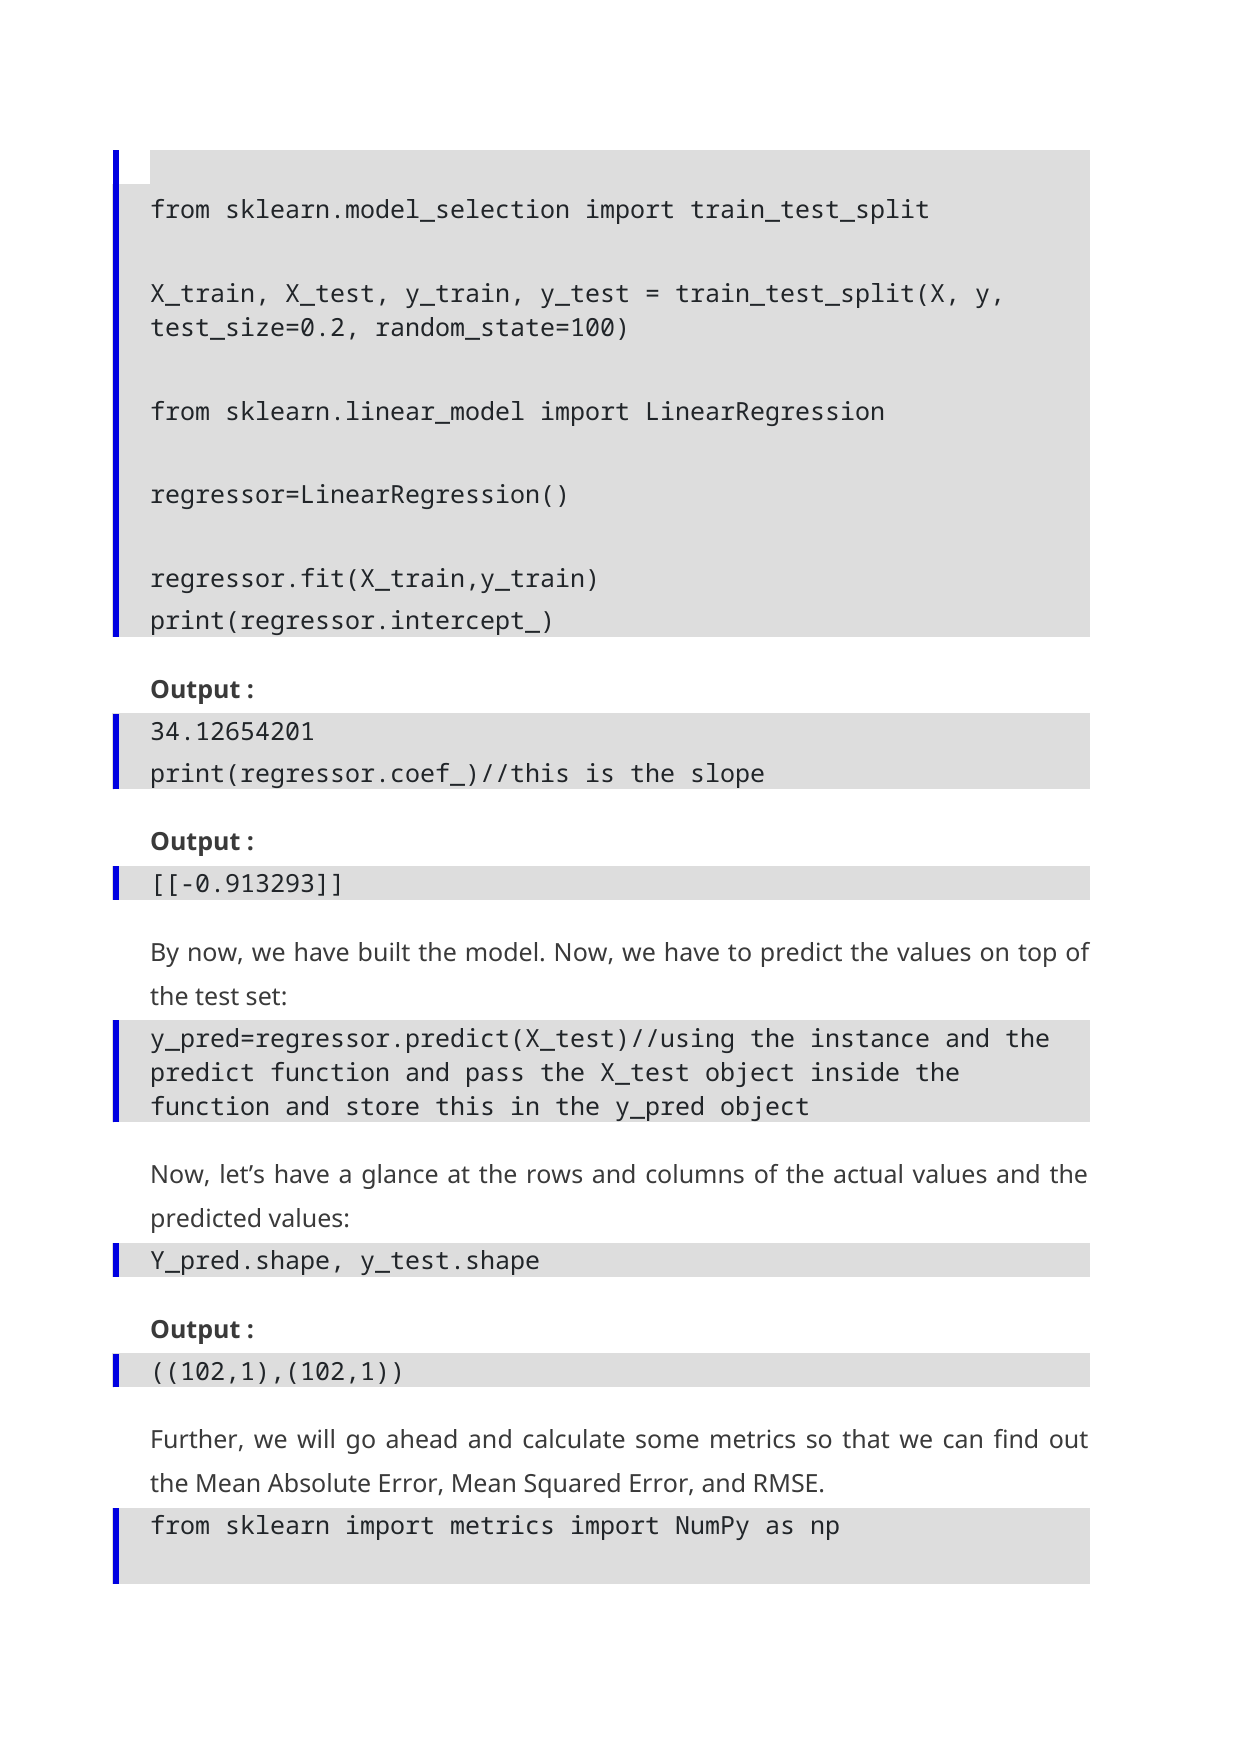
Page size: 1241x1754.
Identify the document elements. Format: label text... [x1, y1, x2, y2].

text X_train, X_test, y_train, y_test = train_test_split(X, y, test_size=0.2, random_state=100) [119, 276, 1090, 344]
text Further, we will go ahead and calculate some metrics so that we can find out the Mean Absolute Error, Mean Squared Error, and RMSE. [150, 1412, 1090, 1500]
text Output : [150, 662, 1090, 706]
text print(regressor.intercept_) [119, 603, 1090, 637]
text regressor.fit(X_train,y_train) [119, 561, 1090, 595]
text regressor=LinearRegression() [119, 477, 1090, 511]
text Y_pred.shape, y_test.shape [119, 1243, 1090, 1277]
text print(regressor.coef_)//this is the slope [119, 755, 1090, 789]
text from sklearn.model_selection import train_test_split [119, 192, 1090, 226]
text 34.12654201 [112, 713, 1090, 747]
text Now, let’s have a glance at the rows and columns of the actual values and the predicted values: [150, 1147, 1090, 1235]
text [[-0.913293]] [119, 866, 1090, 900]
text from sklearn import metrics import NumPy as np [119, 1508, 1090, 1542]
text Output : [150, 814, 1090, 858]
text By now, we have built the model. Now, we have to predict the values on top of the test set: [150, 925, 1090, 1012]
text from sklearn.linear_model import LinearRegression [119, 393, 1090, 427]
text ((102,1),(102,1)) [112, 1353, 1090, 1387]
text y_pred=regressor.predict(X_test)//using the instance and the predict function and pass the X_test object inside the function and store this in the y_pred object [119, 1020, 1090, 1122]
text Output : [150, 1302, 1090, 1346]
